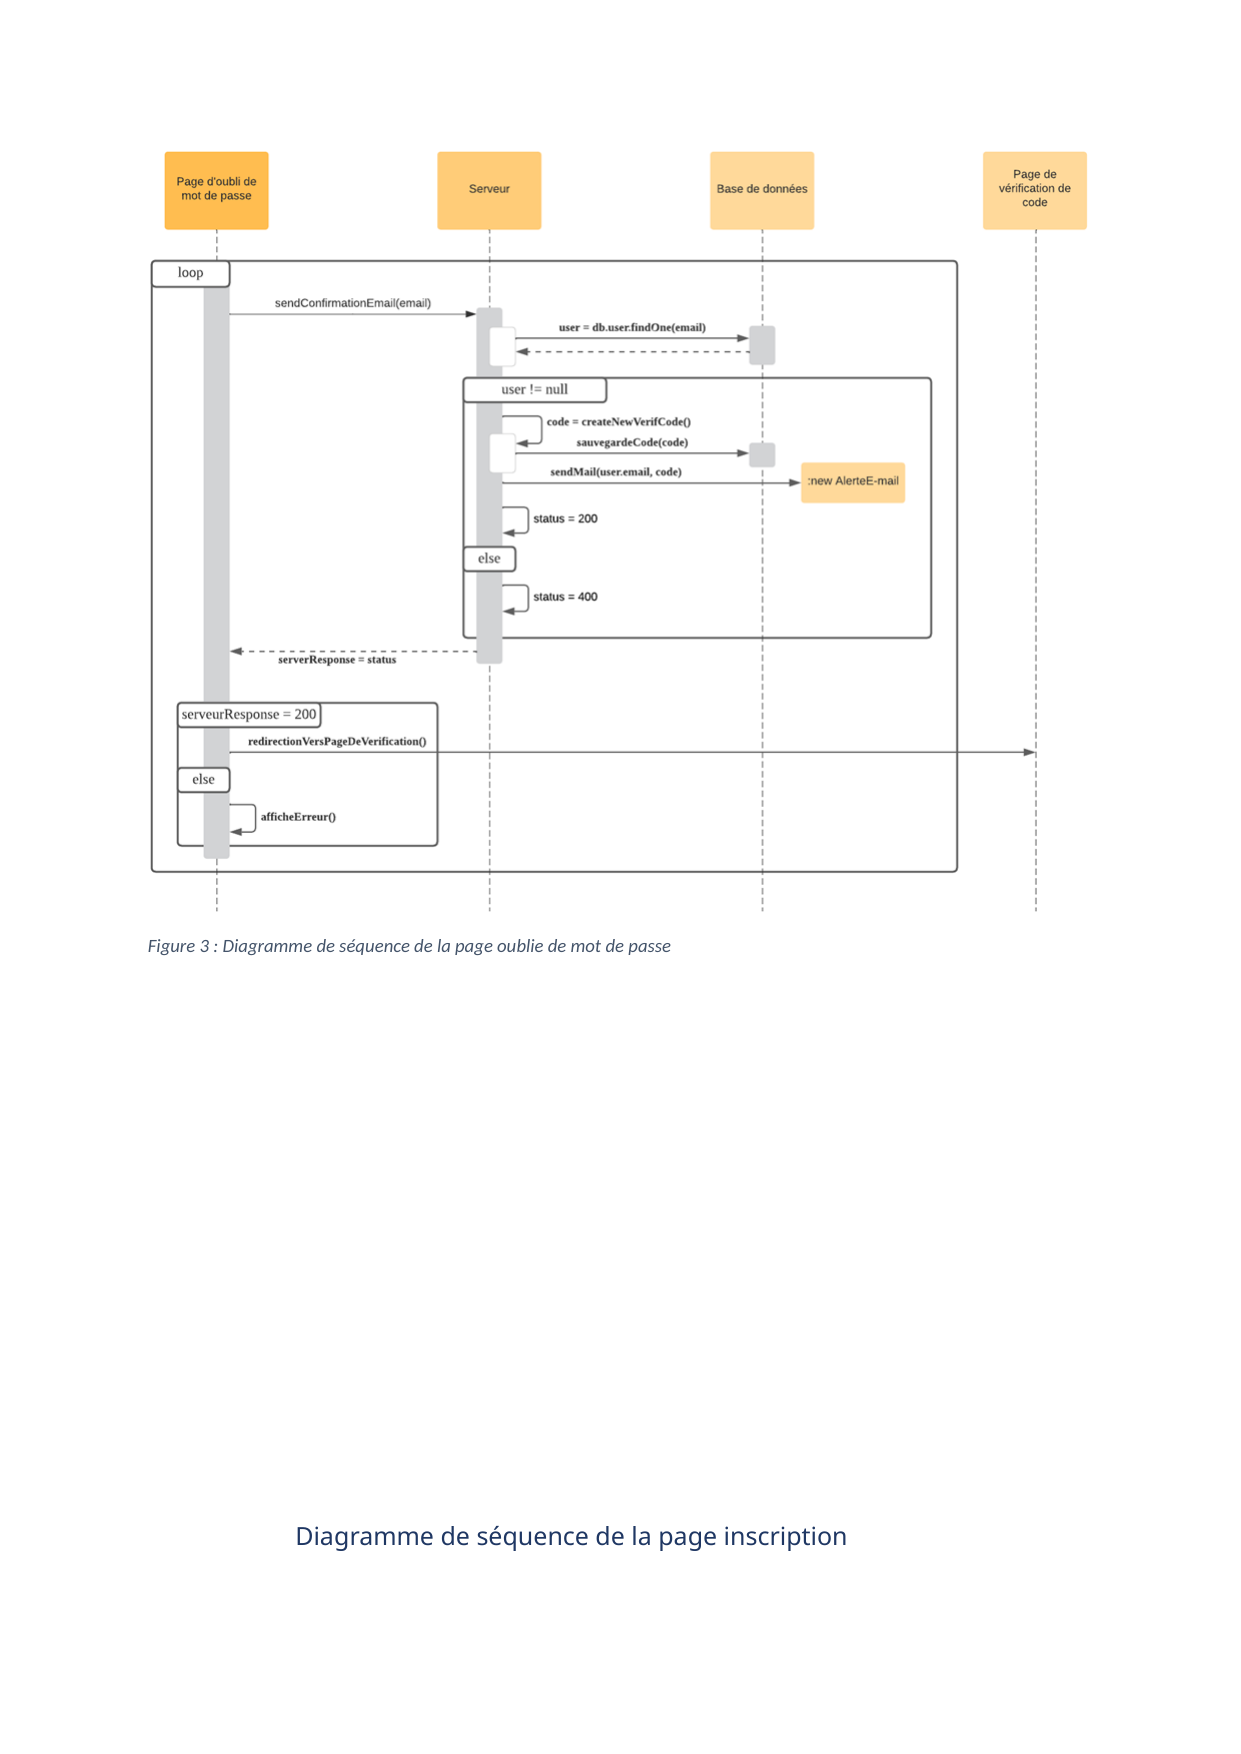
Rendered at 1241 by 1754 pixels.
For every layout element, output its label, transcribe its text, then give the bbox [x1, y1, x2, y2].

text Figure 3 : Diagramme de séquence de la page oublie de mot de passe [148, 934, 1093, 957]
picture [147, 147, 1091, 916]
subtitle Diagramme de séquence de la page inscription [221, 1518, 1093, 1552]
